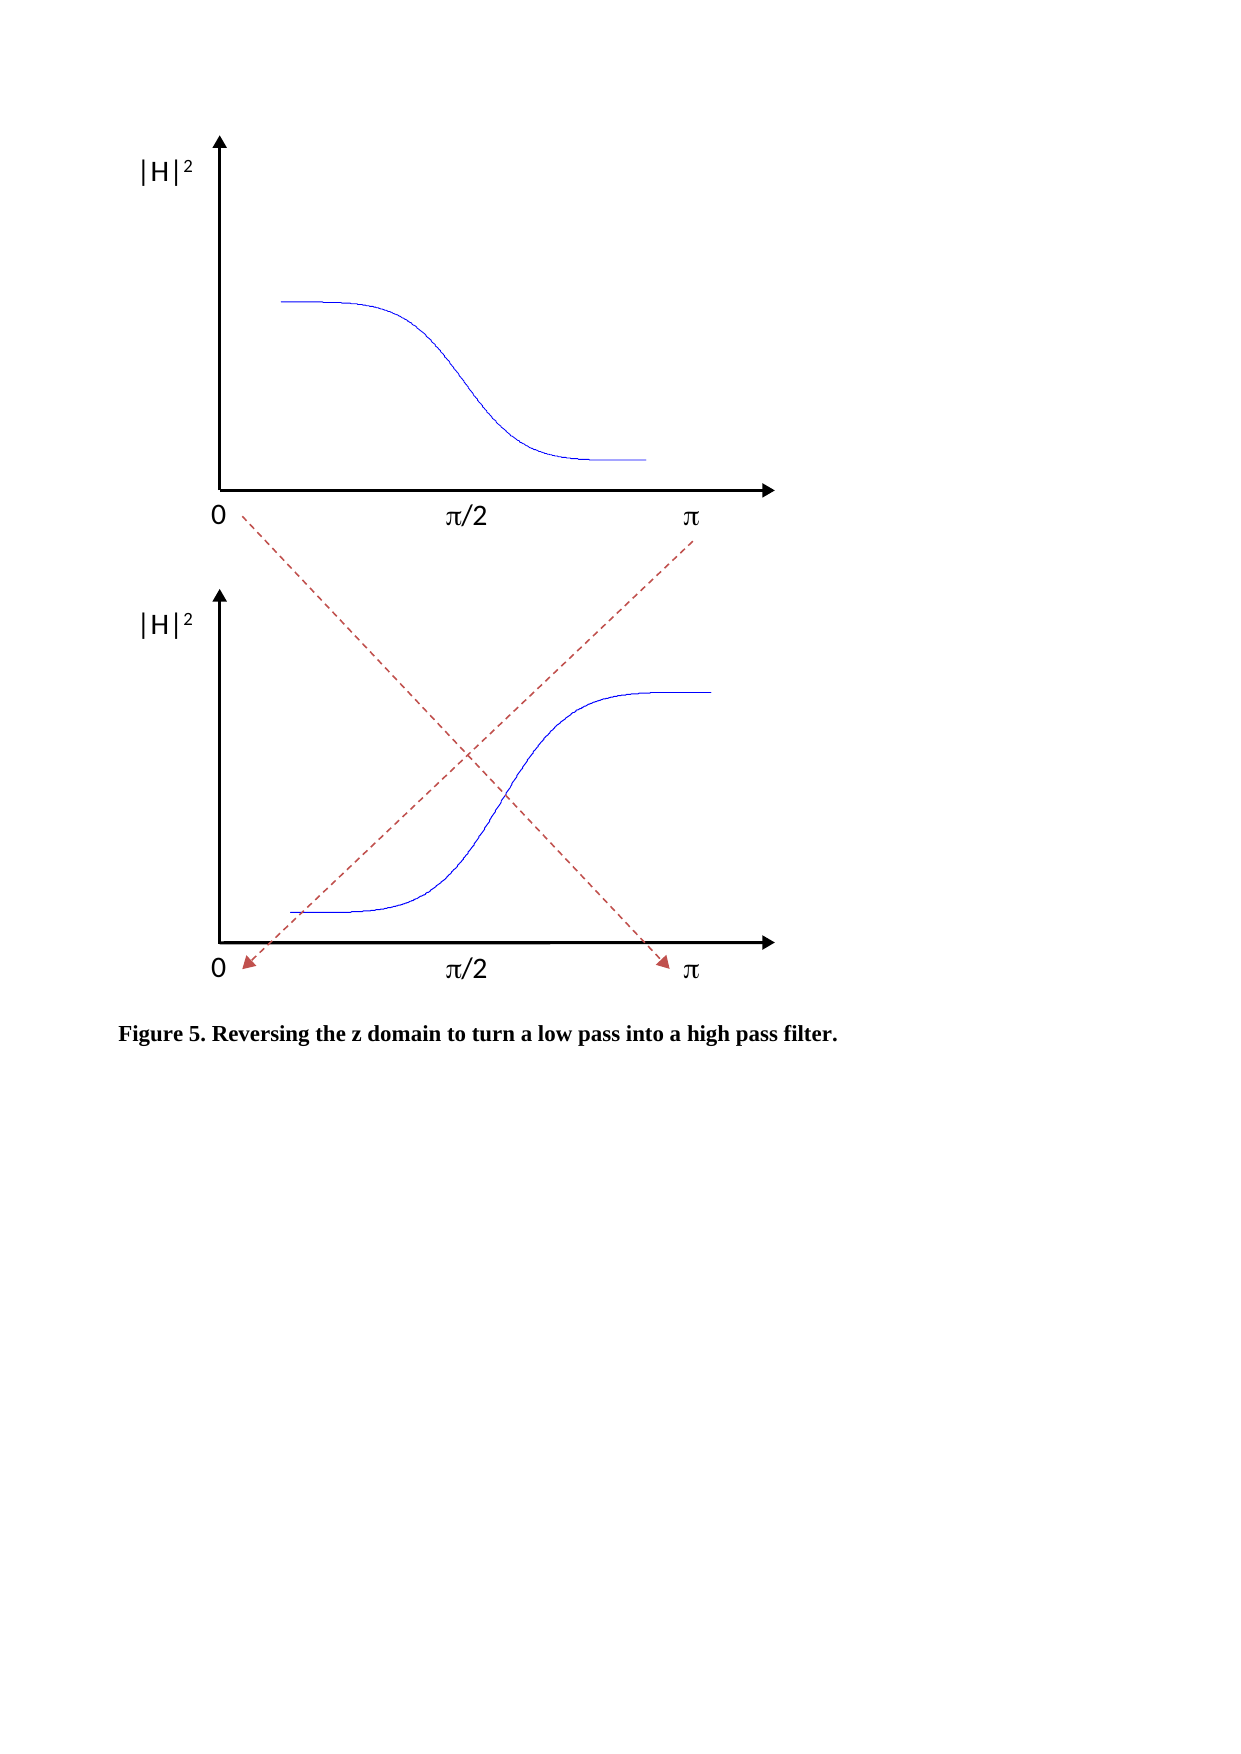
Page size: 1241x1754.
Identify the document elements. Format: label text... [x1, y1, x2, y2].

text Figure 5. Reversing the z domain to turn a low pass into a high pass filter. [118, 1020, 1122, 1046]
